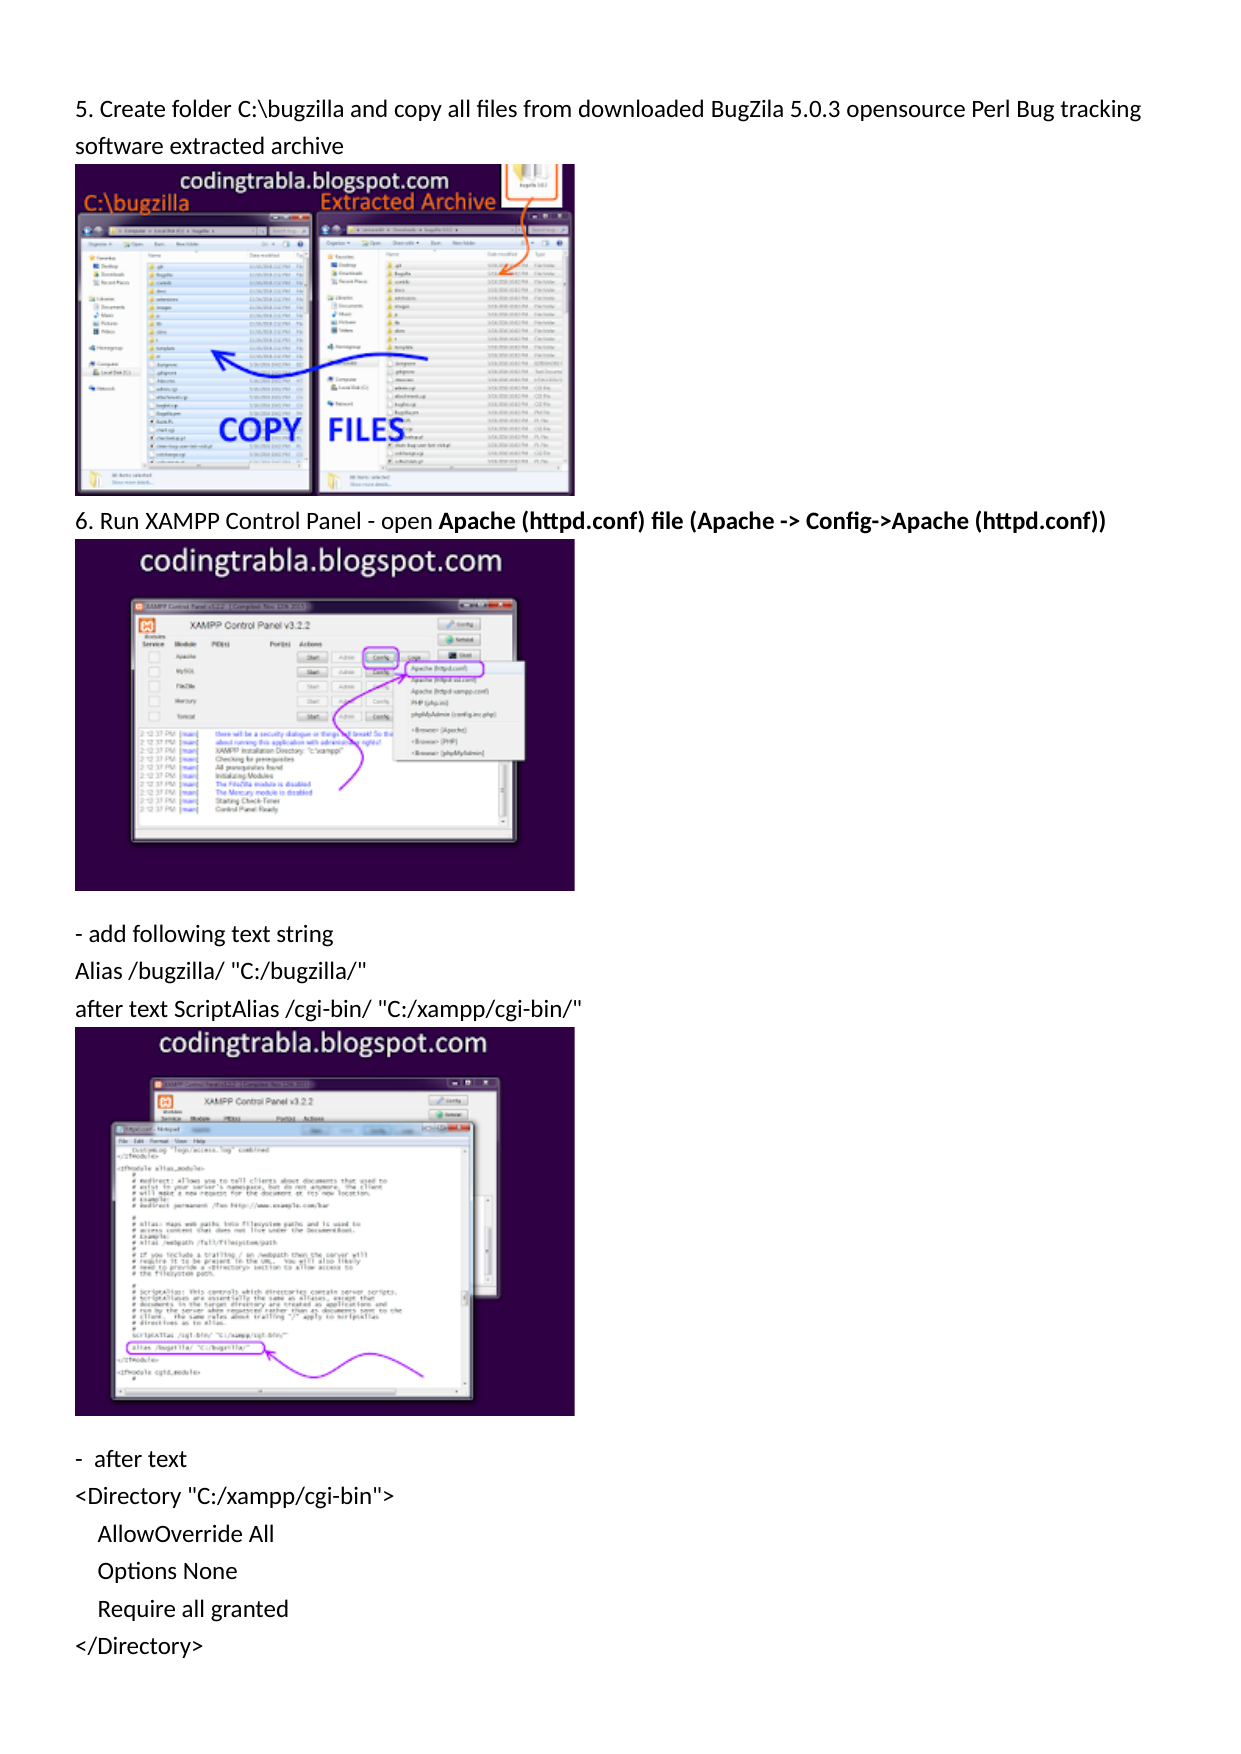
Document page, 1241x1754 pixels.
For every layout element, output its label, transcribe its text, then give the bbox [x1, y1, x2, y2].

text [75, 1027, 1165, 1664]
picture [75, 1027, 575, 1416]
text 5. Create folder C:\bugzilla and copy all files from downloaded BugZila 5.0.3 opensource Perl Bug tracking software extracted archive [75, 89, 1165, 164]
picture [75, 539, 575, 891]
picture [75, 164, 575, 496]
